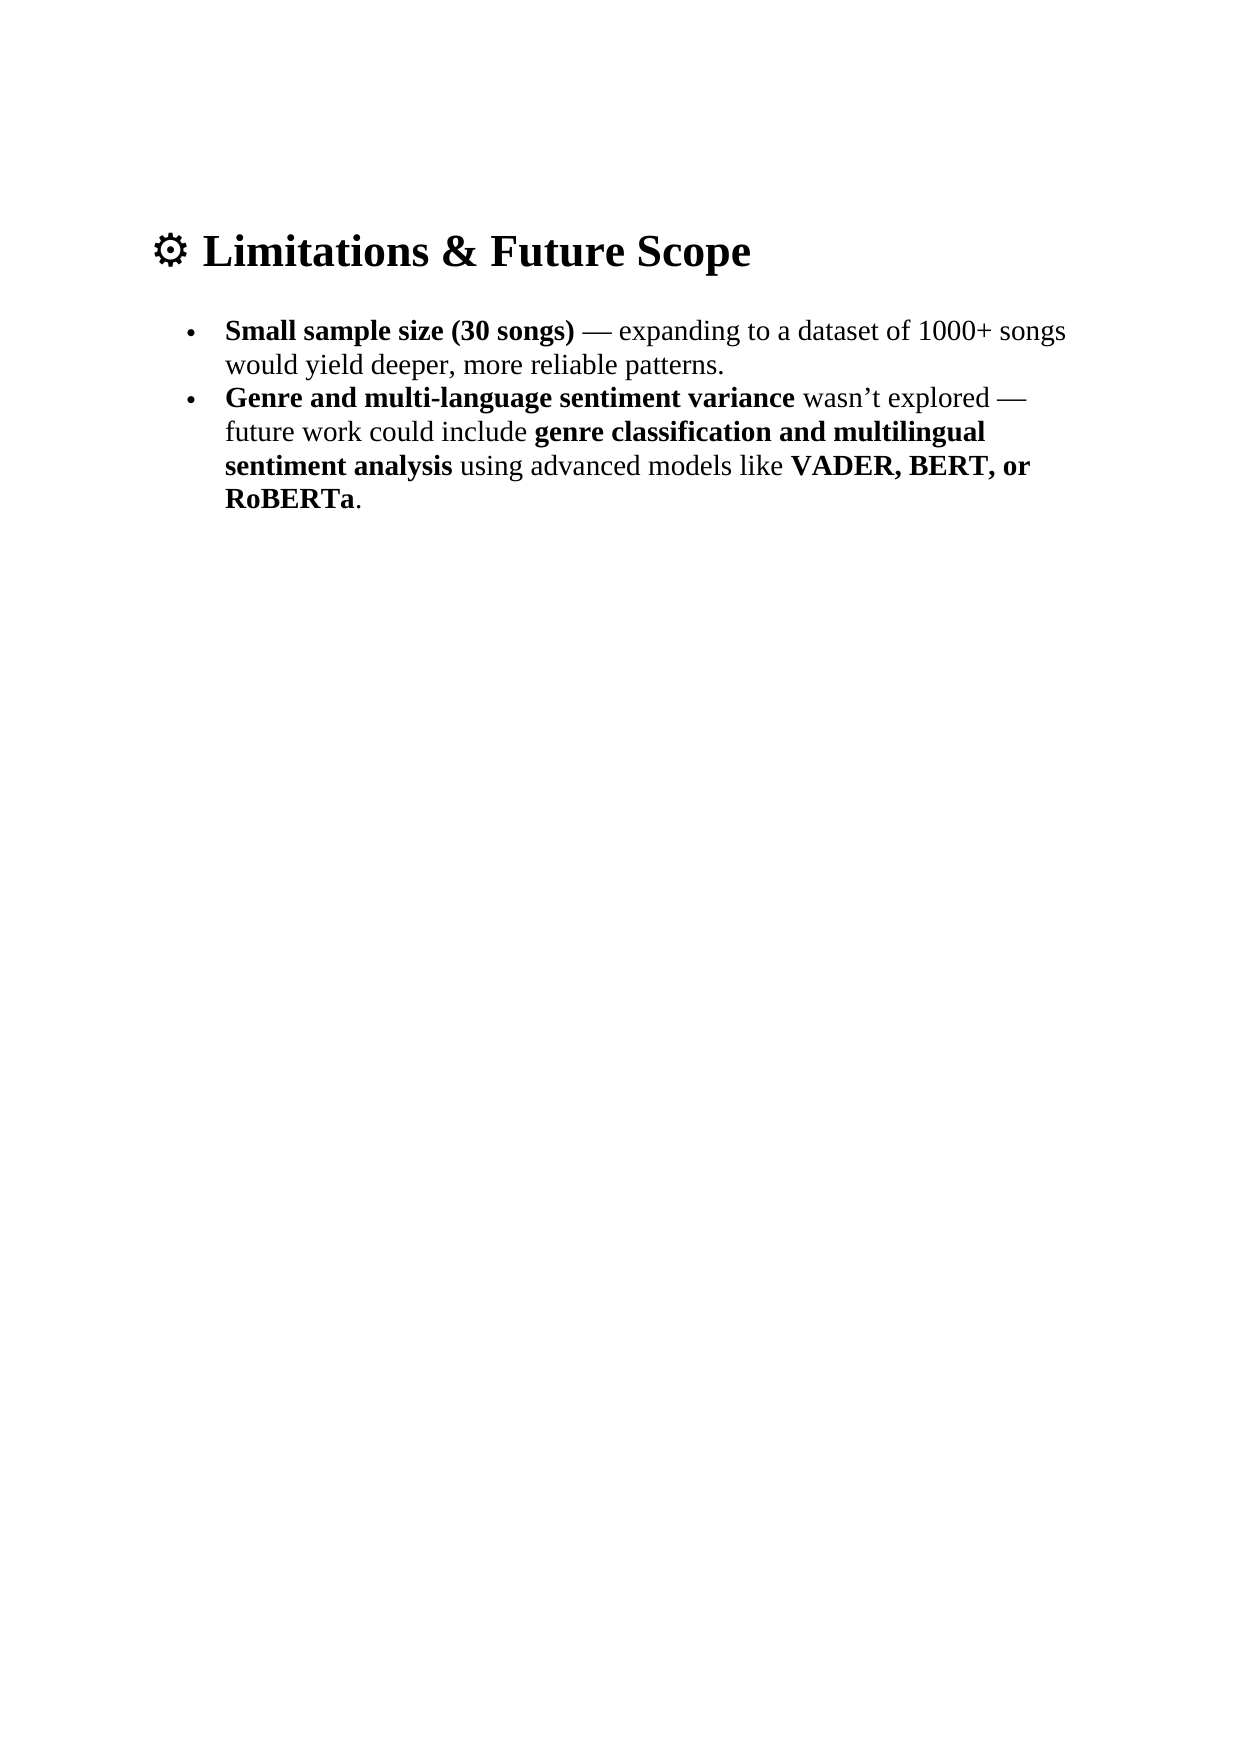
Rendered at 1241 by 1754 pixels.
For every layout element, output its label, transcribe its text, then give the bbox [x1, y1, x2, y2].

text ⚙️ Limitations & Future Scope [150, 217, 1090, 279]
list Genre and multi-language sentiment variance wasn’t explored — future work could include genre classification and multilingual sentiment analysis using advanced models like VADER, BERT, or RoBERTa. [187, 381, 1090, 515]
list Small sample size (30 songs) — expanding to a dataset of 1000+ songs would yield deeper, more reliable patterns. [187, 313, 1090, 381]
